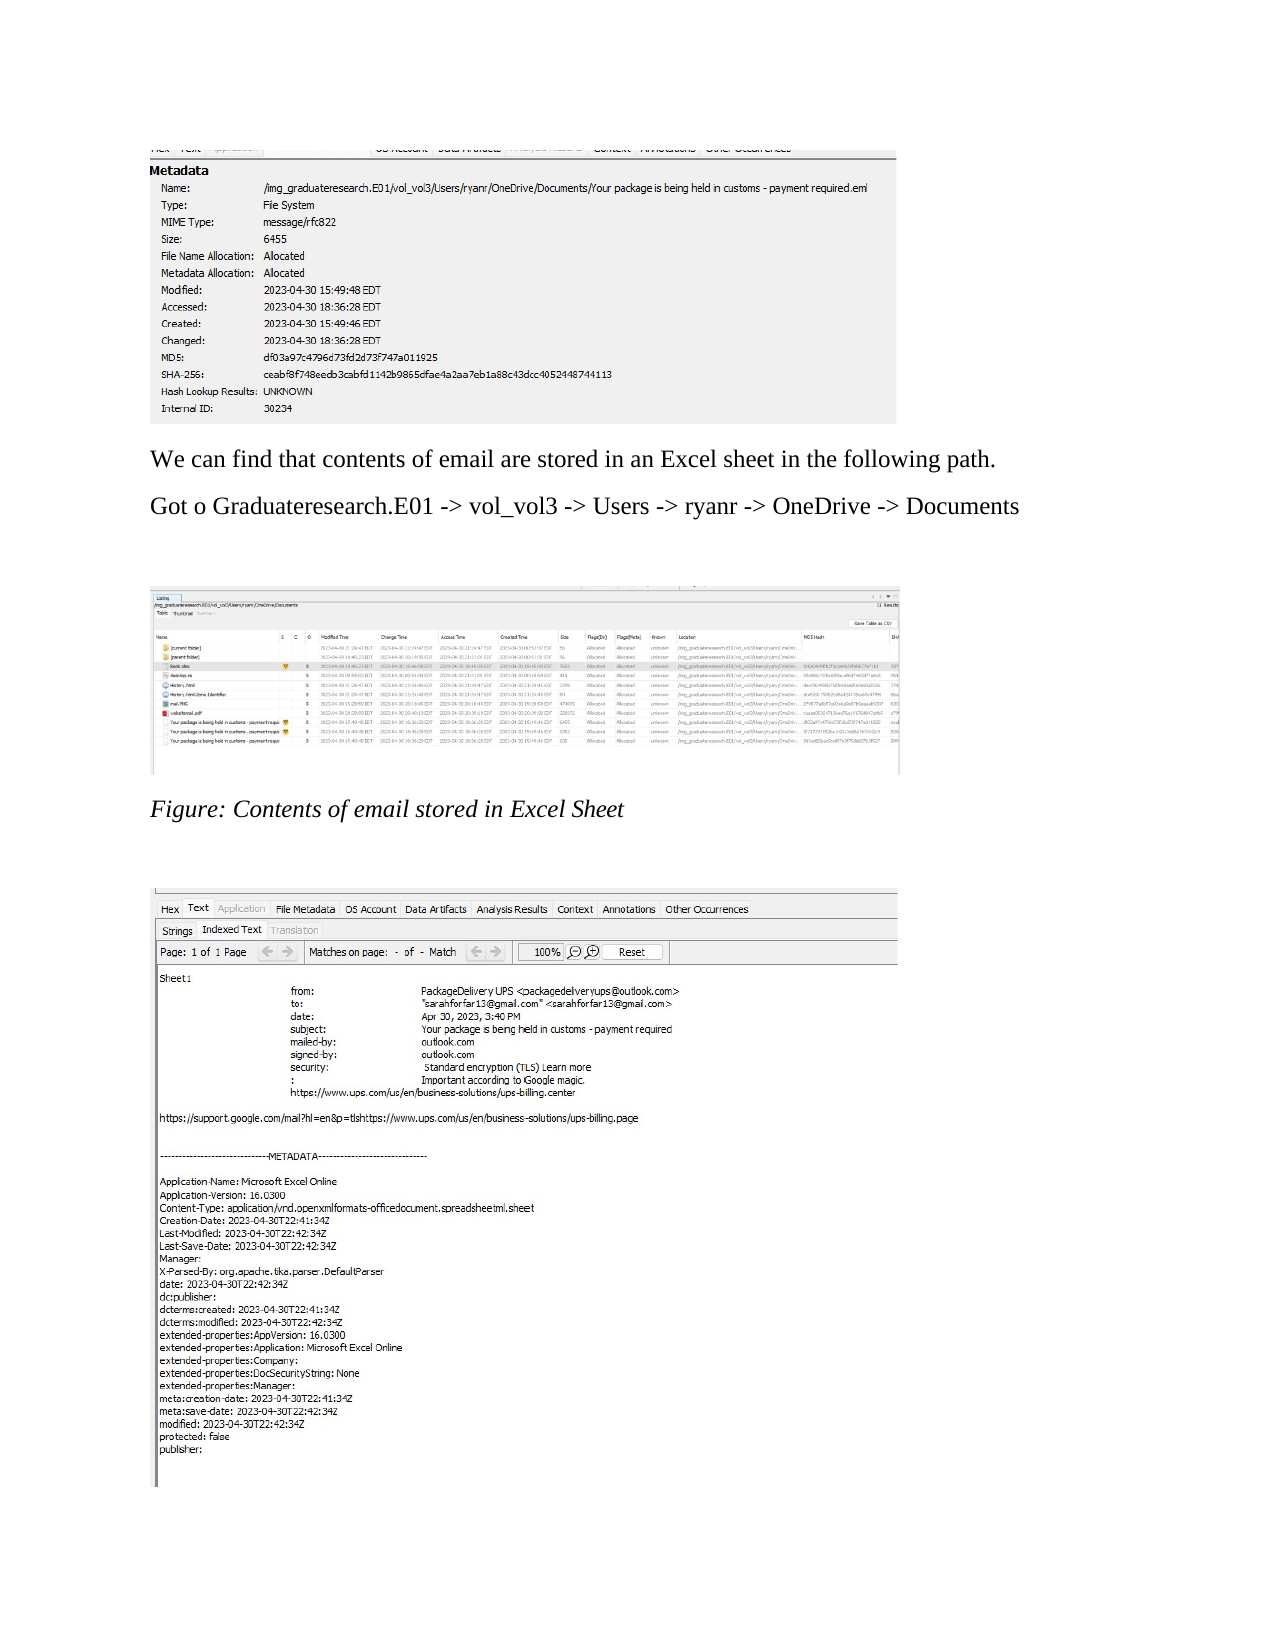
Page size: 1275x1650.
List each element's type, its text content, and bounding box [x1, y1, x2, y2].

picture [150, 586, 900, 775]
text We can find that contents of email are stored in an Excel sheet in the following path. Got o Graduateresearch.E01 -> vol_vol3 -> Users -> ryanr -> OneDrive -> Documents [150, 444, 1032, 520]
picture [150, 888, 898, 1487]
picture [150, 150, 897, 424]
